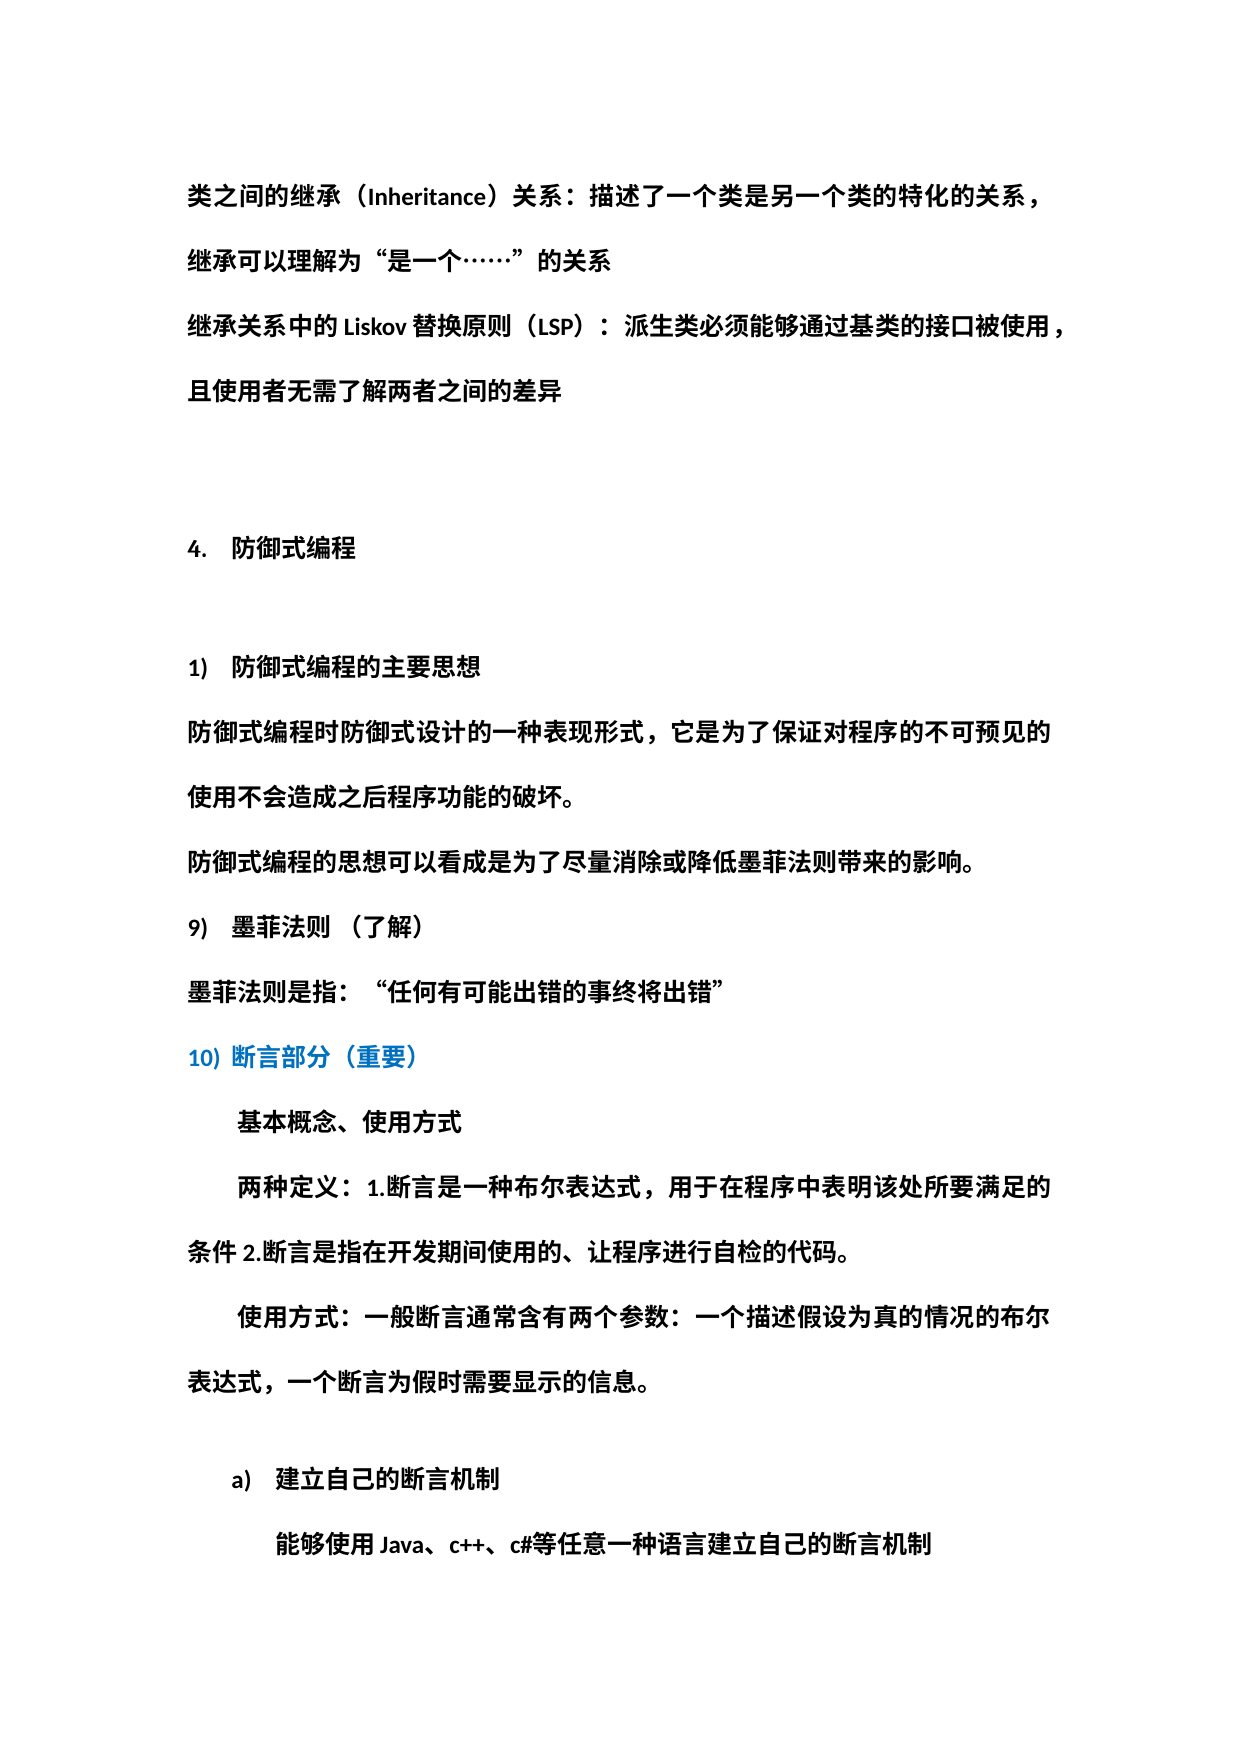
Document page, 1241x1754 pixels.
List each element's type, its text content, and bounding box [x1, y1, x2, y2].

text 防御式编程的思想可以看成是为了尽量消除或降低墨菲法则带来的影响。 [187, 828, 1053, 893]
text 防御式编程时防御式设计的一种表现形式，它是为了保证对程序的不可预见的使用不会造成之后程序功能的破坏。 [187, 698, 1053, 828]
list 断言部分（重要） [187, 1023, 1053, 1088]
list 墨菲法则 （了解） [187, 893, 1053, 958]
list 防御式编程的主要思想 [187, 633, 1053, 698]
list 使用方式：一般断言通常含有两个参数：一个描述假设为真的情况的布尔表达式，一个断言为假时需要显示的信息。 [187, 1283, 1053, 1413]
subtitle 防御式编程 [187, 514, 1053, 579]
text 墨菲法则是指：“任何有可能出错的事终将出错” [187, 958, 1053, 1023]
list 建立自己的断言机制 [231, 1445, 1053, 1510]
list 基本概念、使用方式 [187, 1088, 1053, 1153]
text 继承关系中的Liskov替换原则（LSP）：派生类必须能够通过基类的接口被使用，且使用者无需了解两者之间的差异 [187, 292, 1053, 422]
list 两种定义：1.断言是一种布尔表达式，用于在程序中表明该处所要满足的条件2.断言是指在开发期间使用的、让程序进行自检的代码。 [187, 1153, 1053, 1283]
text 能够使用Java、c++、c#等任意一种语言建立自己的断言机制 [231, 1510, 1053, 1575]
text 类之间的继承（Inheritance）关系：描述了一个类是另一个类的特化的关系，继承可以理解为“是一个……”的关系 [187, 162, 1053, 292]
